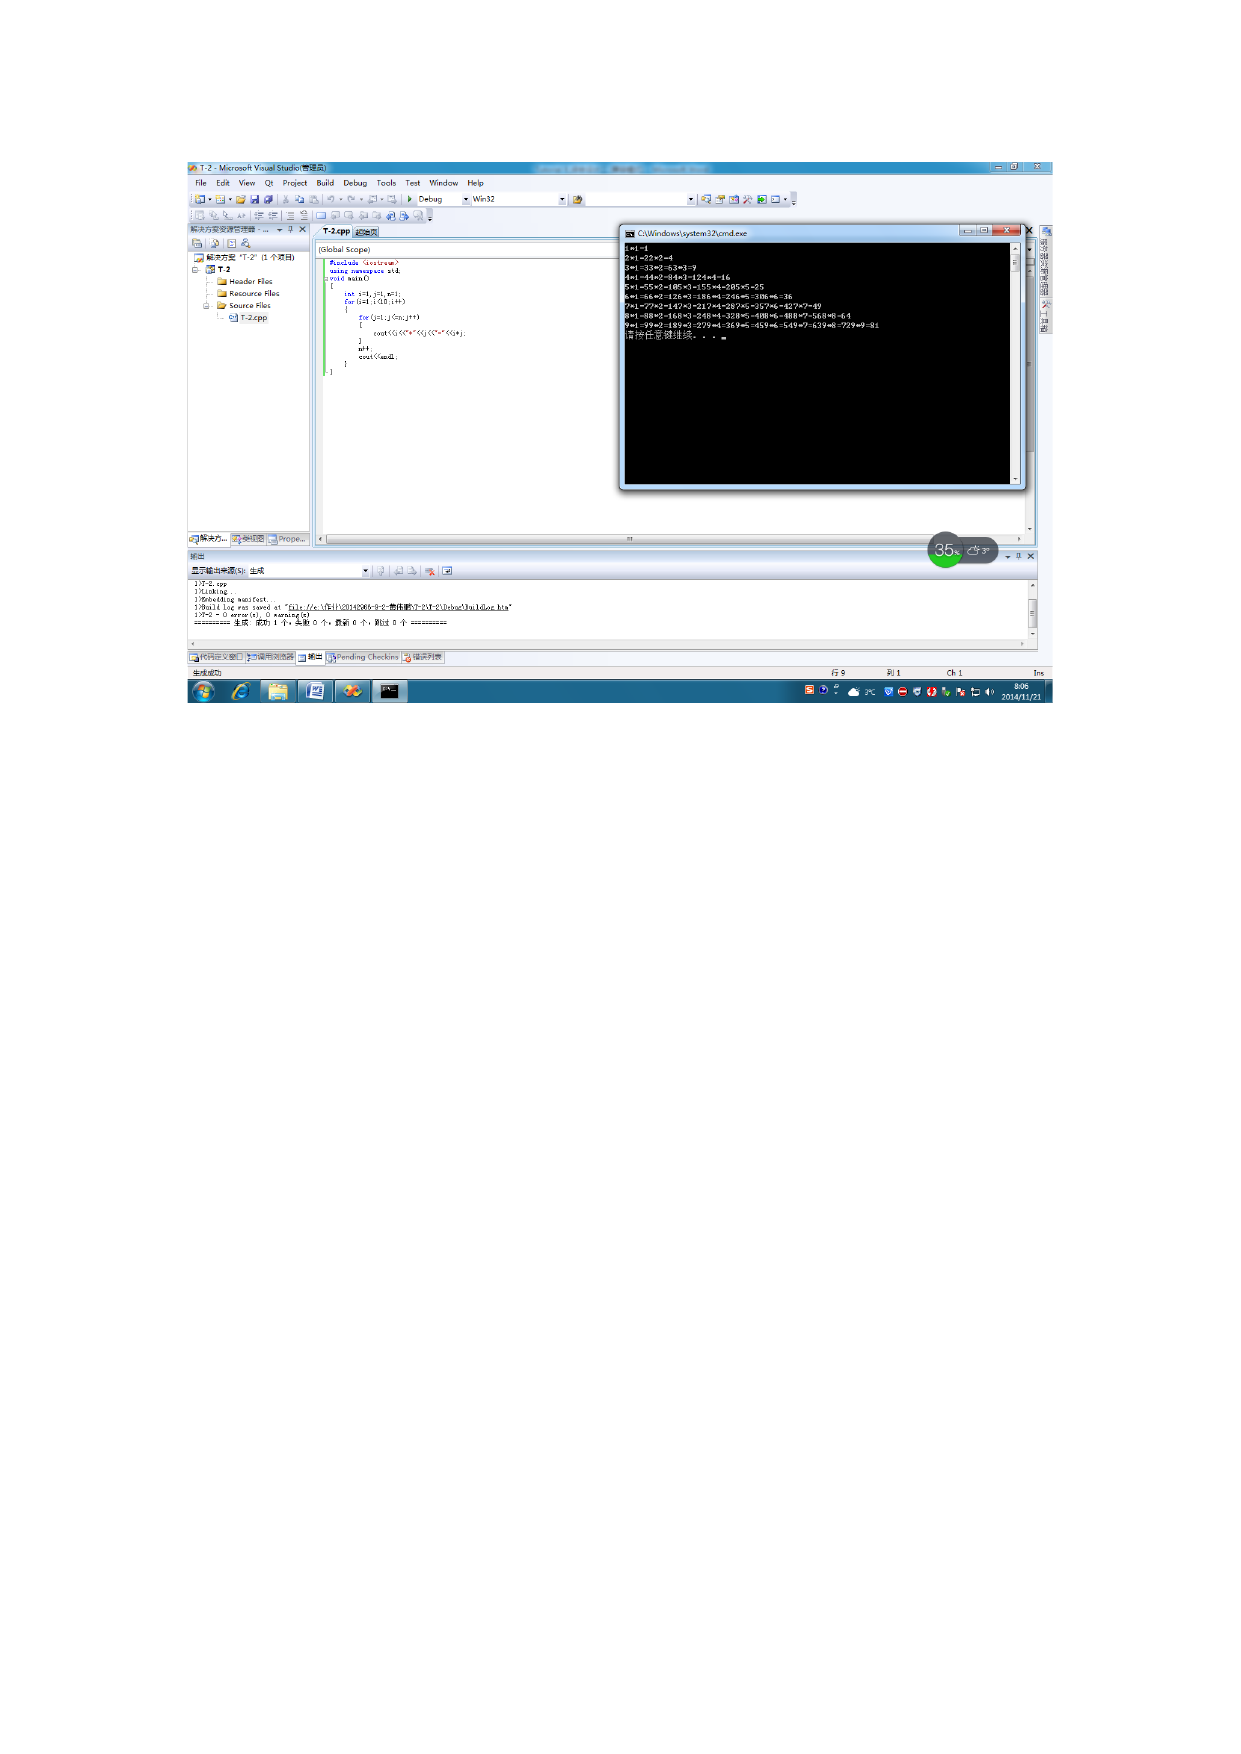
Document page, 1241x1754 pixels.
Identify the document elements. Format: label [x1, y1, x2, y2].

picture [187, 162, 1053, 703]
